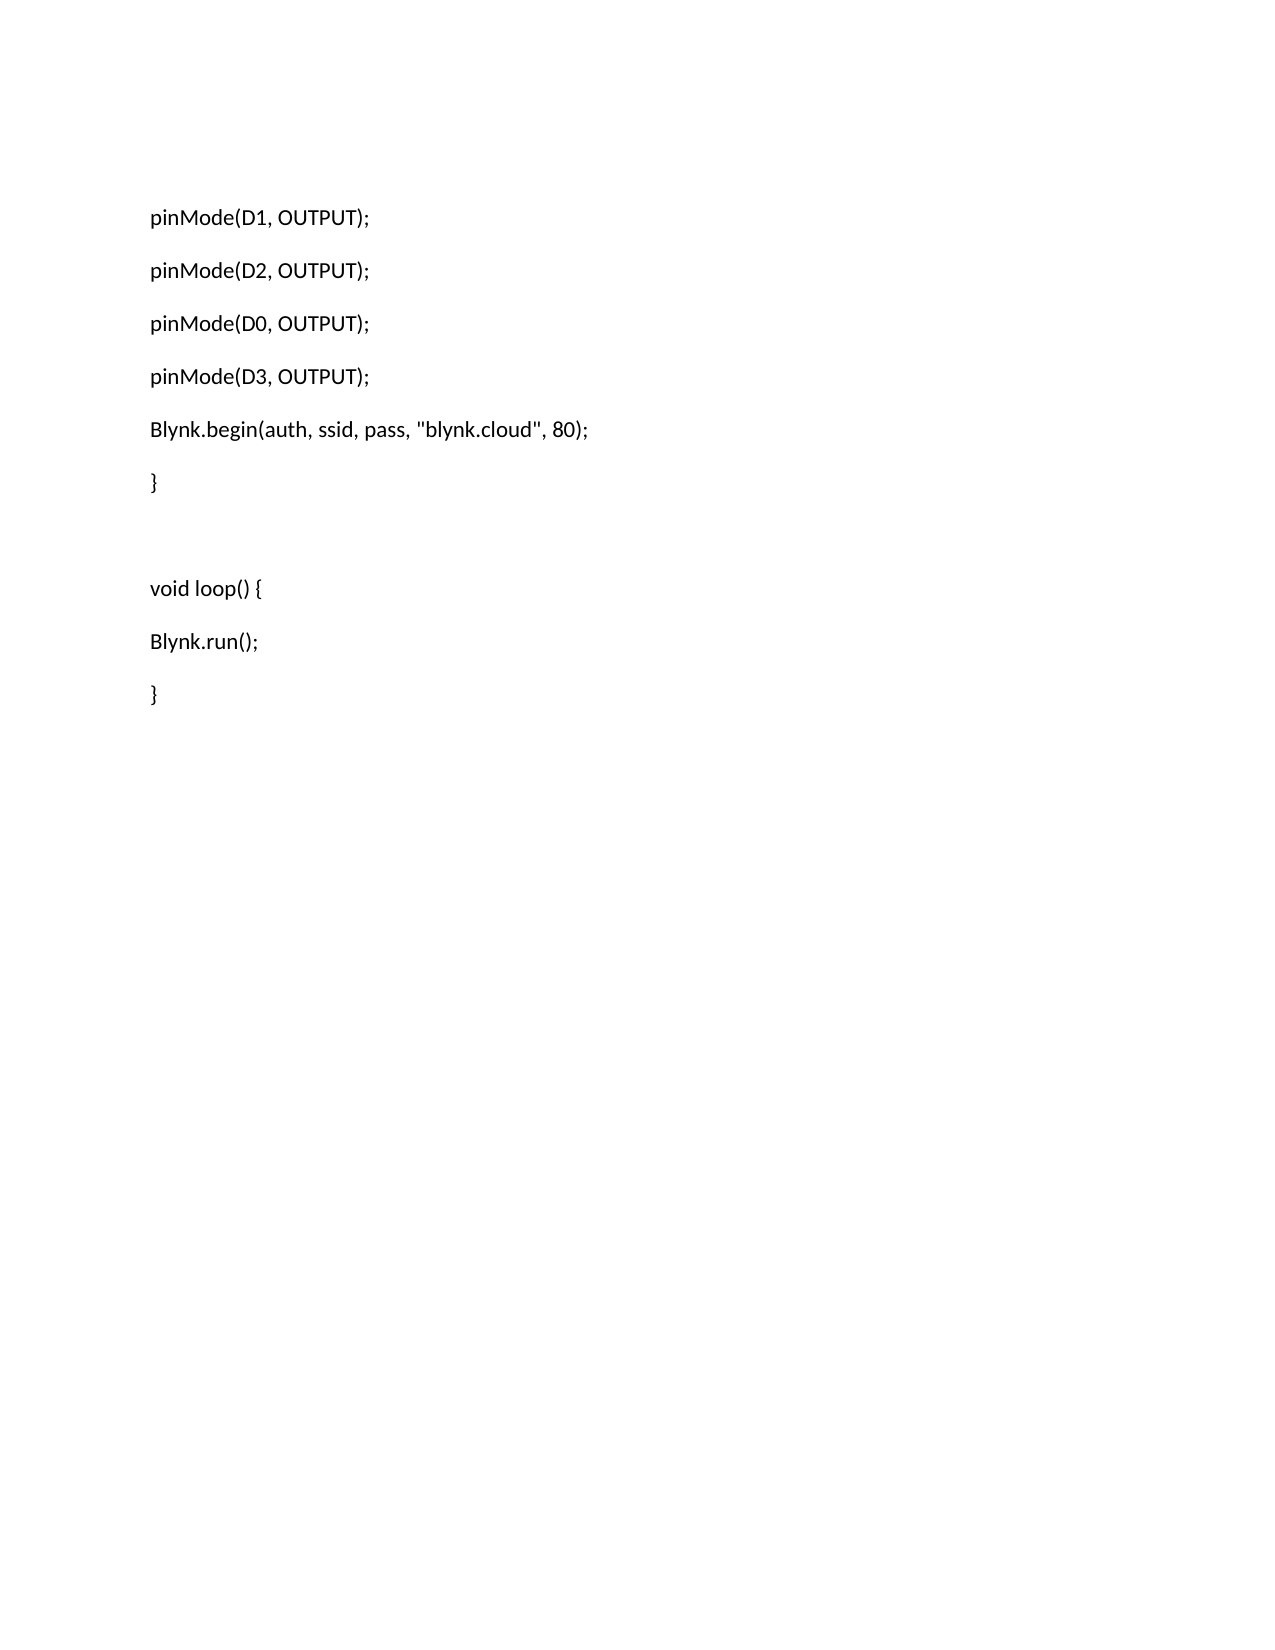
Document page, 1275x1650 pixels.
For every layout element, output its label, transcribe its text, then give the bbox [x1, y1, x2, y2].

text pinMode(D1, OUTPUT); [150, 203, 1125, 231]
text void loop() { [150, 574, 1125, 602]
text } [150, 468, 1125, 496]
text } [150, 680, 1125, 708]
text Blynk.begin(auth, ssid, pass, "blynk.cloud", 80); [150, 415, 1125, 443]
text Blynk.run(); [150, 627, 1125, 655]
text pinMode(D0, OUTPUT); [150, 309, 1125, 337]
text pinMode(D2, OUTPUT); [150, 256, 1125, 284]
text pinMode(D3, OUTPUT); [150, 362, 1125, 390]
